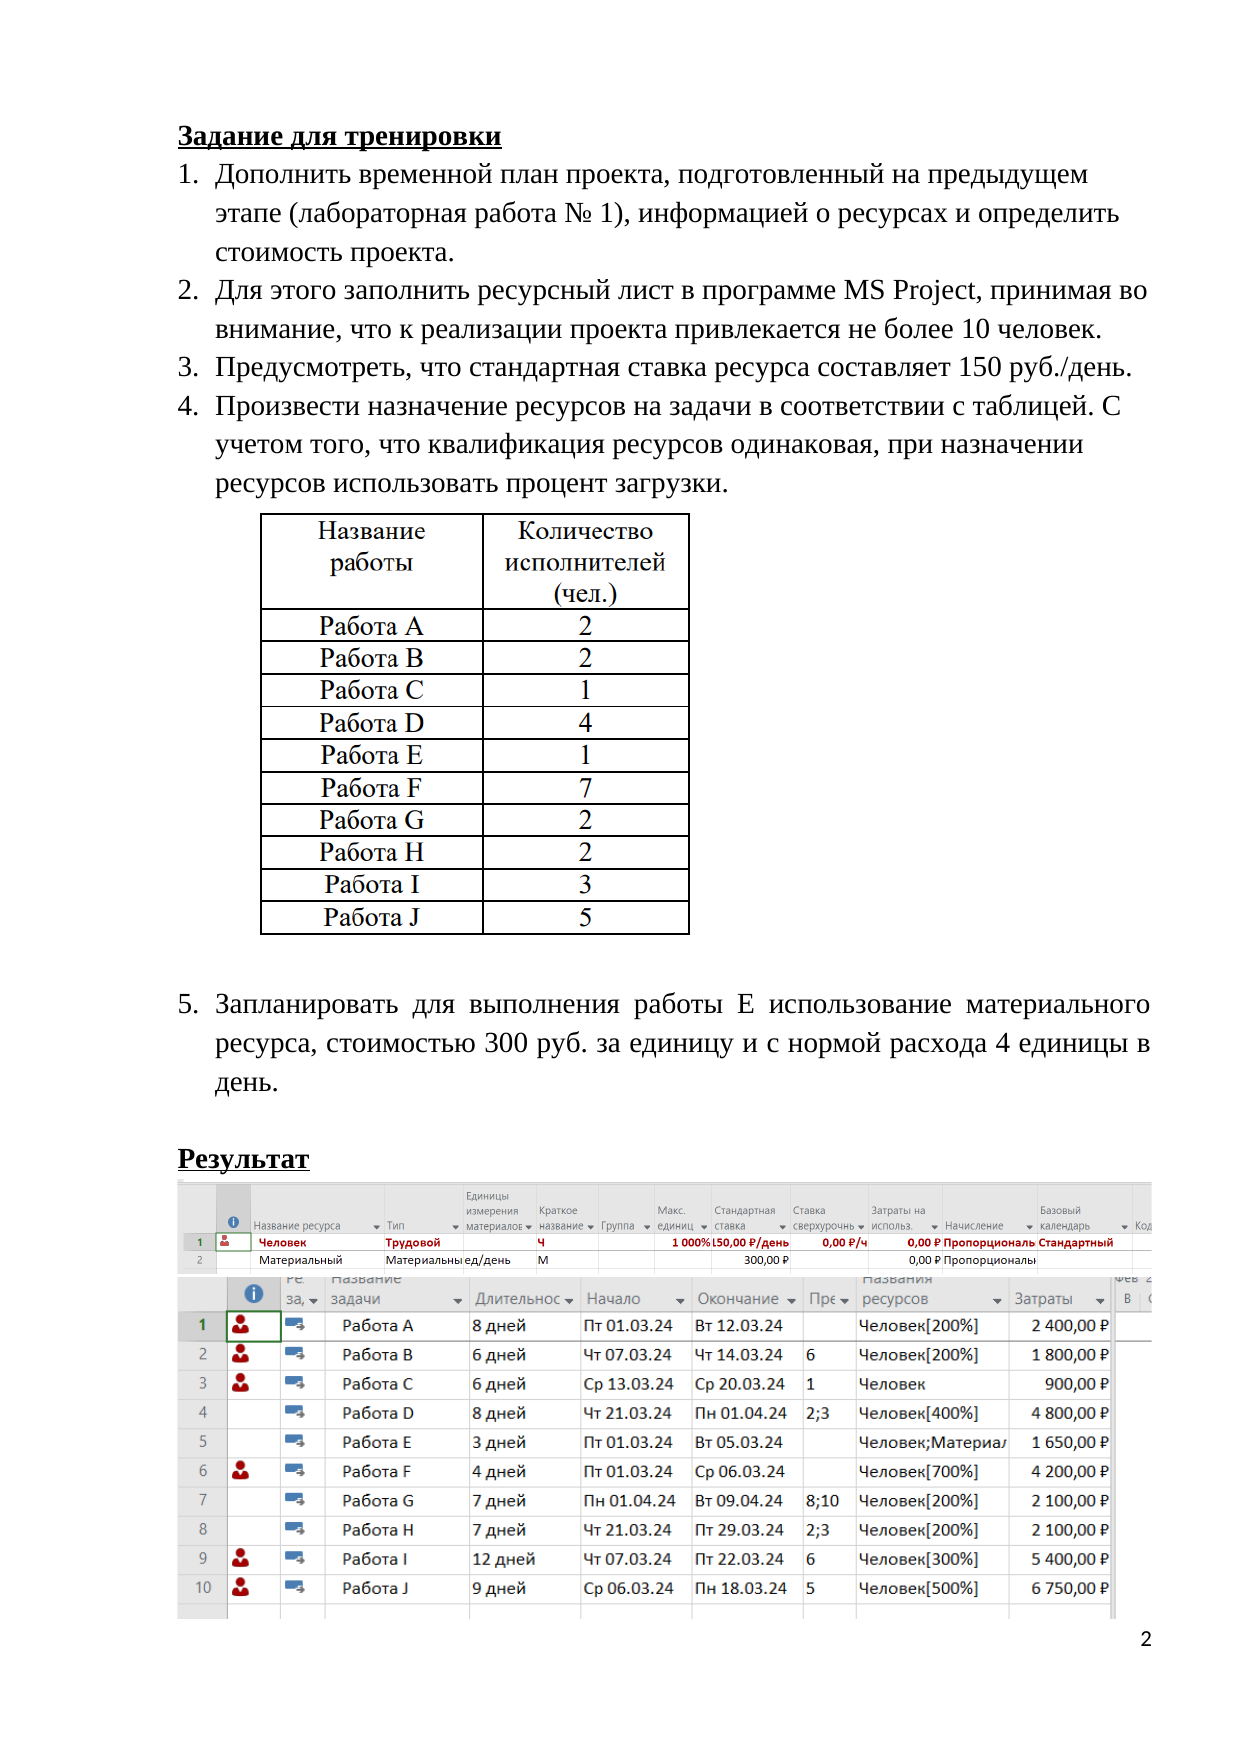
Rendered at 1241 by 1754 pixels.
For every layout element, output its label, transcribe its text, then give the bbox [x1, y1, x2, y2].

list Дополнить временной план проекта, подготовленный на предыдущем этапе (лабораторная работа № 1), информацией о ресурсах и определить стоимость проекта. [177, 157, 1152, 267]
list Запланировать для выполнения работы Е использование материального ресурса, стоимостью 300 руб. за единицу и с нормой расхода 4 единицы в день. [177, 987, 1152, 1097]
list Предусмотреть, что стандартная ставка ресурса составляет 150 руб./день. [177, 349, 1152, 383]
picture [177, 1179, 1152, 1274]
picture [252, 503, 698, 944]
list Произвести назначение ресурсов на задачи в соответствии с таблицей. С учетом того, что квалификация ресурсов одинаковая, при назначении ресурсов использовать процент загрузки. [177, 388, 1152, 498]
list Для этого заполнить ресурсный лист в программе MS Project, принимая во внимание, что к реализации проекта привлекается не более 10 человек. [177, 272, 1152, 344]
picture [177, 1277, 1152, 1619]
text Задание для тренировки [177, 118, 1152, 152]
text Результат [177, 1141, 1152, 1174]
